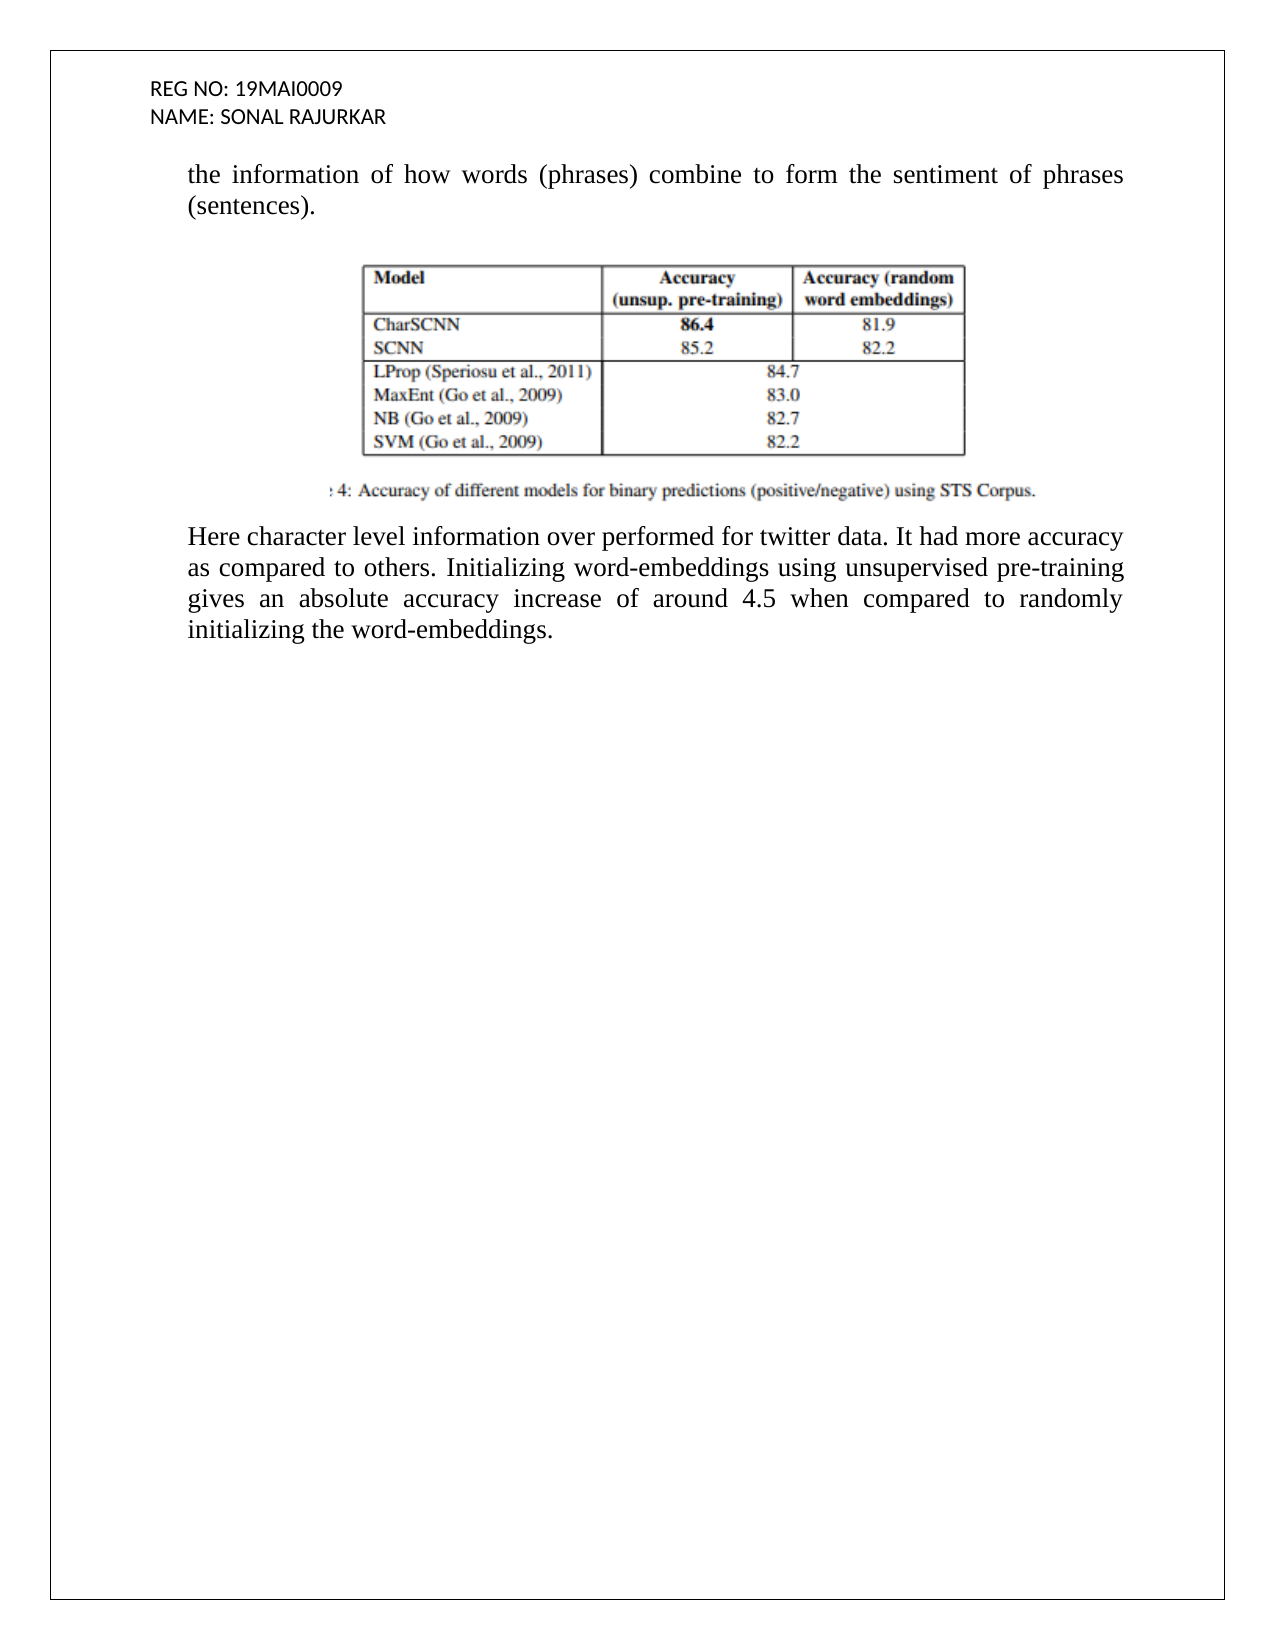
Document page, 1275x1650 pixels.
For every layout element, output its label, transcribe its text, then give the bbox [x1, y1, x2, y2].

picture [329, 251, 1044, 520]
text Here character level information over performed for twitter data. It had more accuracy as compared to others. Initializing word-embeddings using unsupervised pre-training gives an absolute accuracy increase of around 4.5 when compared to randomly initializing the word-embeddings. [187, 520, 1125, 644]
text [187, 158, 1125, 220]
